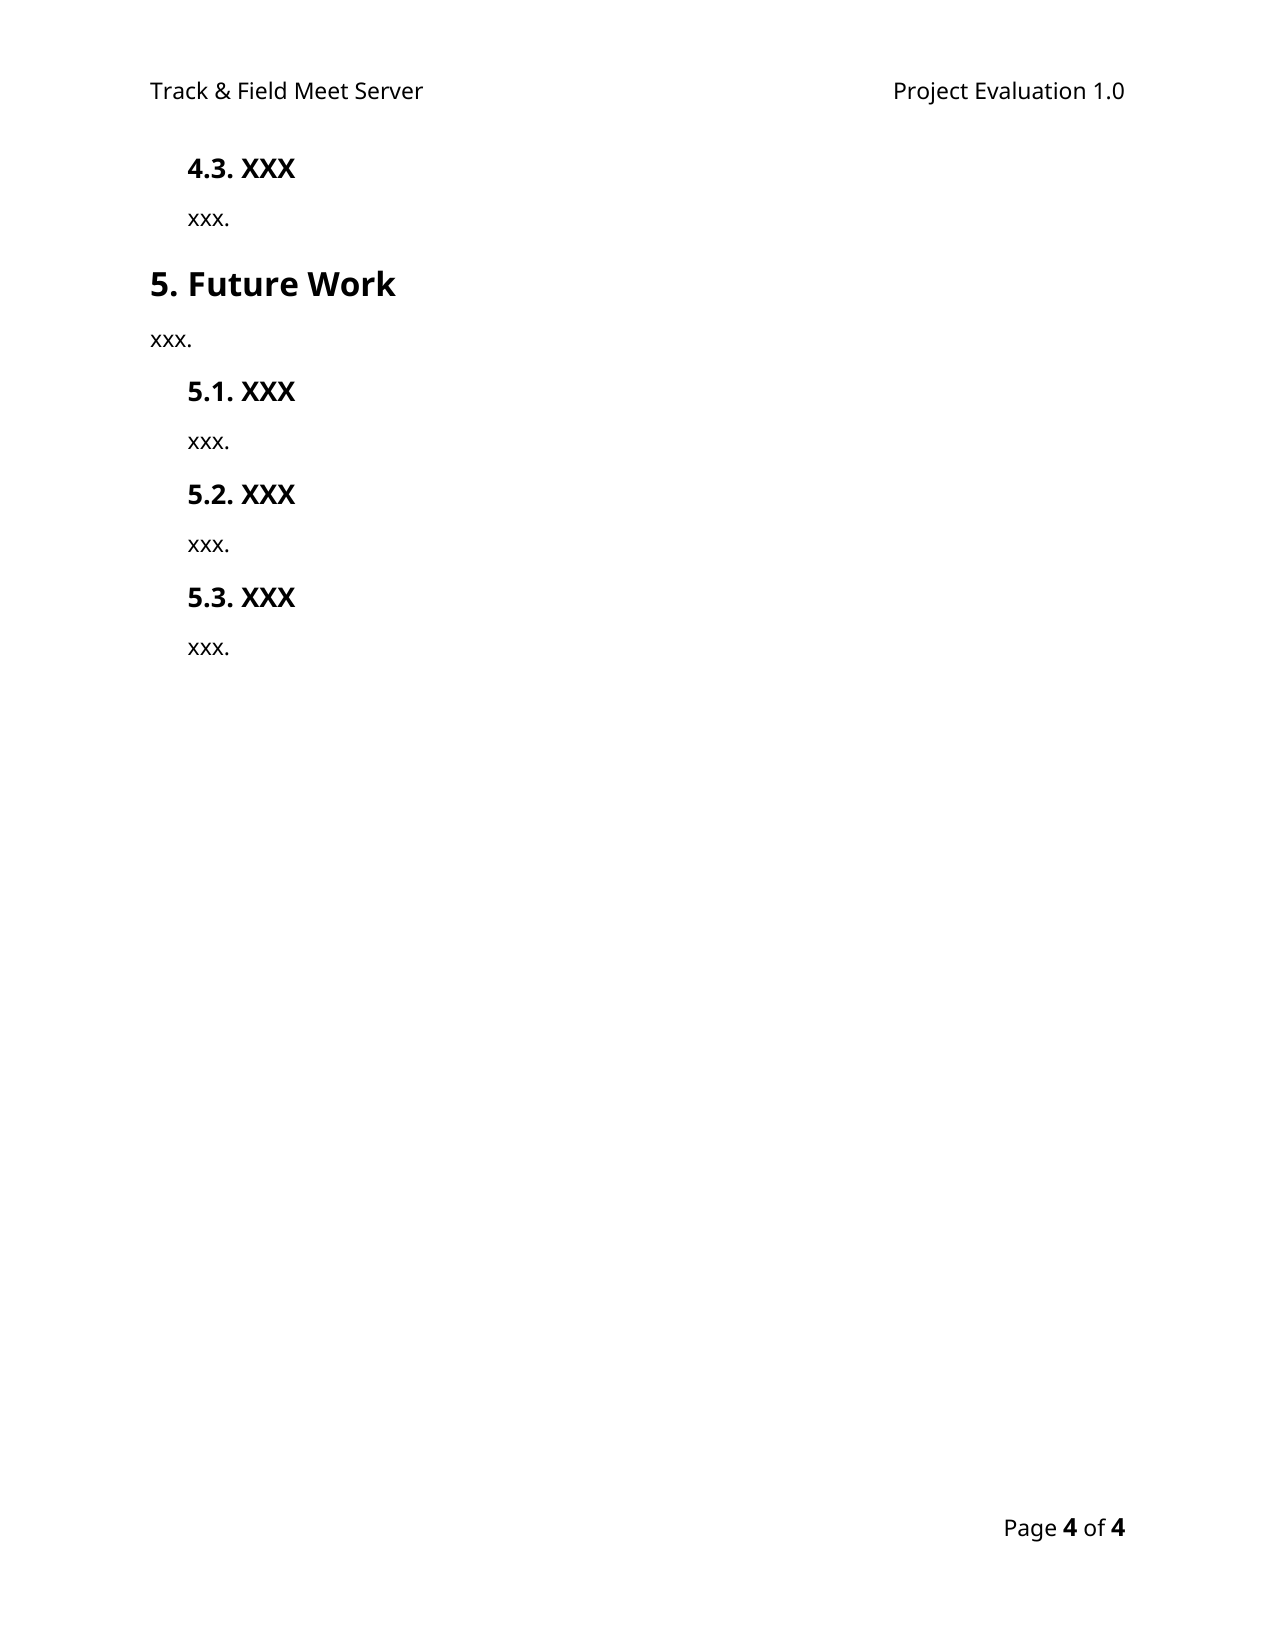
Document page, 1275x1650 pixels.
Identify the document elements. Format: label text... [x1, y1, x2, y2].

subtitle XXX [187, 476, 1125, 512]
text xxx. [187, 202, 1125, 233]
subtitle XXX [187, 150, 1125, 187]
text xxx. [187, 528, 1125, 559]
text xxx. [150, 322, 1125, 354]
subtitle Future Work [150, 261, 1125, 306]
subtitle XXX [187, 578, 1125, 615]
text xxx. [187, 631, 1125, 662]
subtitle XXX [187, 373, 1125, 410]
text xxx. [187, 425, 1125, 456]
